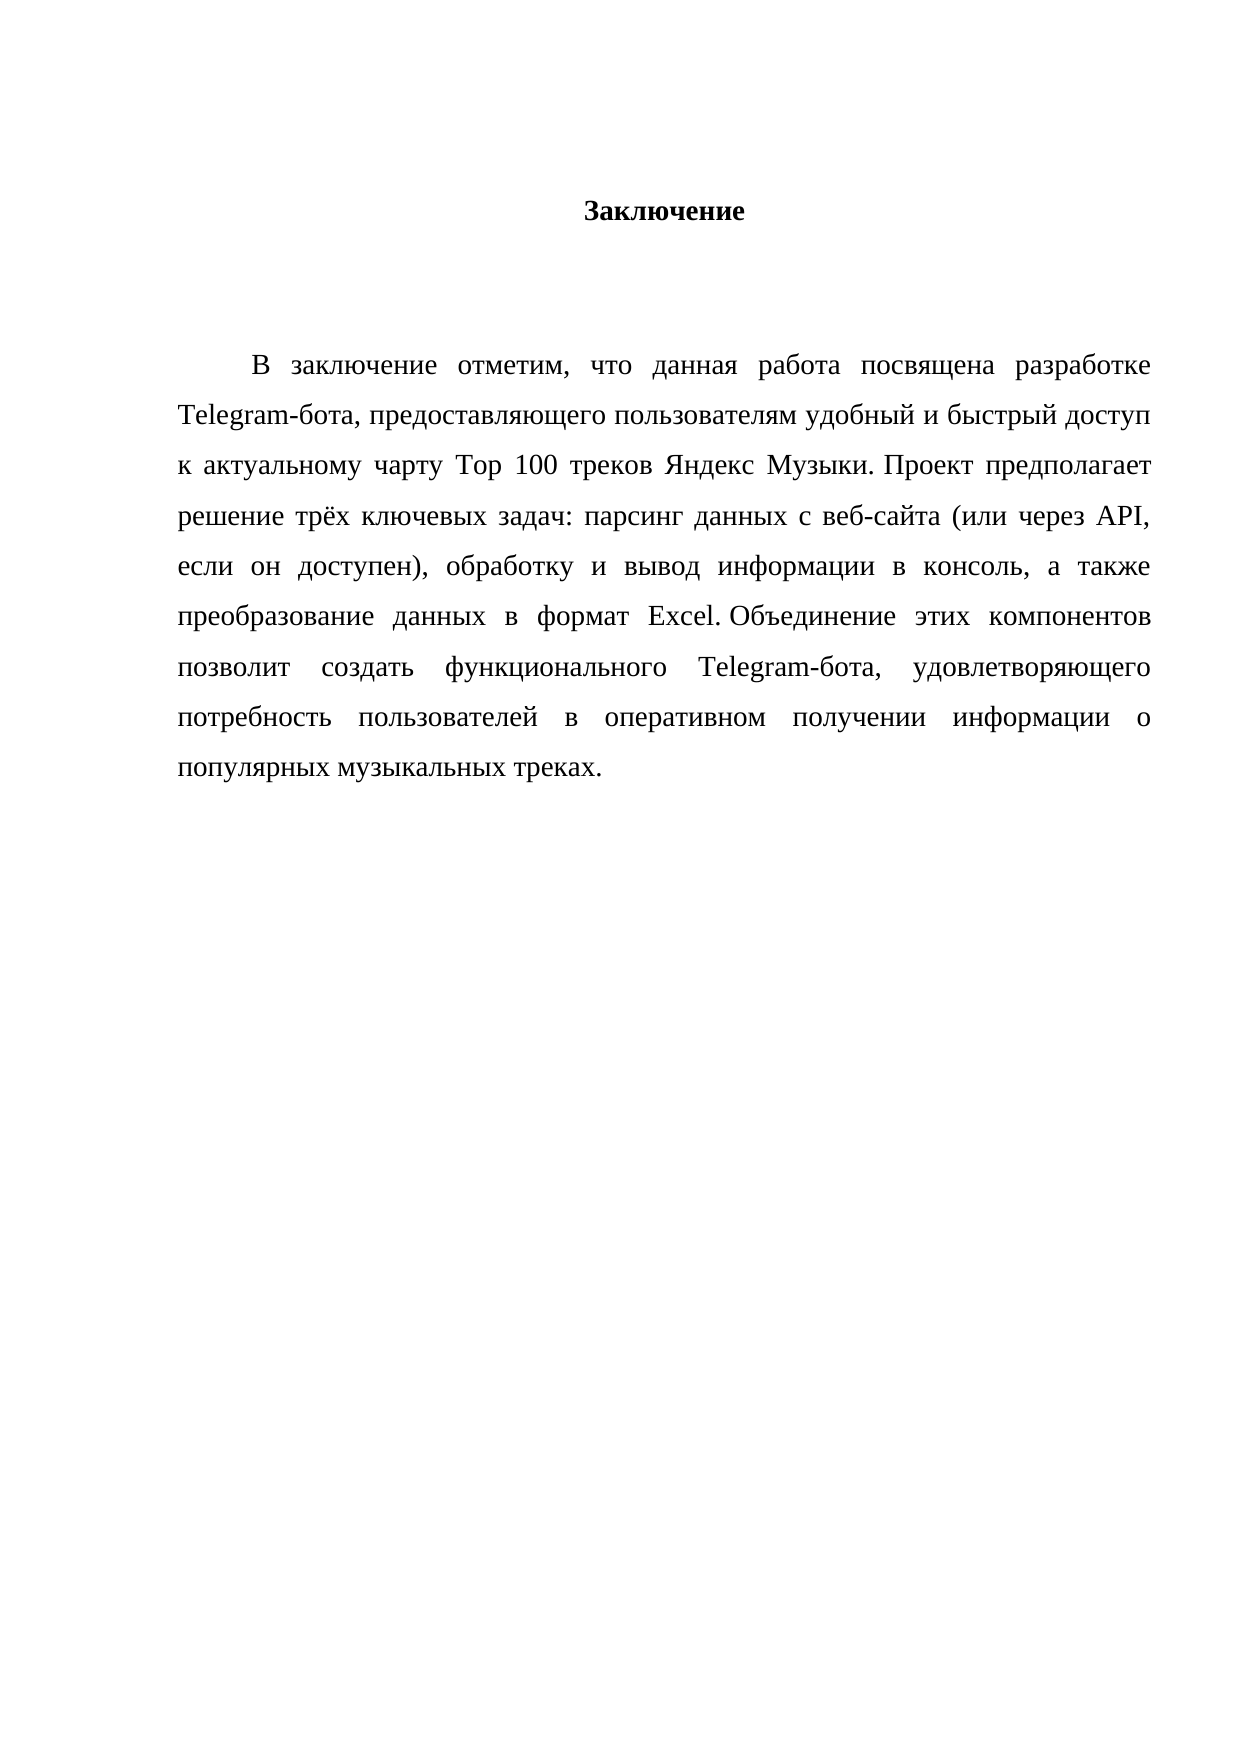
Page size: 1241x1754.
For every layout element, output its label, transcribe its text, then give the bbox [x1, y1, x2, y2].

text В заключение отметим, что данная работа посвящена разработке Telegram-бота, предоставляющего пользователям удобный и быстрый доступ к актуальному чарту Top 100 треков Яндекс Музыки. Проект предполагает решение трёх ключевых задач: парсинг данных с веб-сайта (или через API, если он доступен), обработку и вывод информации в консоль, а также преобразование данных в формат Excel. Объединение этих компонентов позволит создать функционального Telegram-бота, удовлетворяющего потребность пользователей в оперативном получении информации о популярных музыкальных треках. [177, 347, 1152, 783]
subtitle Заключение [177, 193, 1152, 227]
